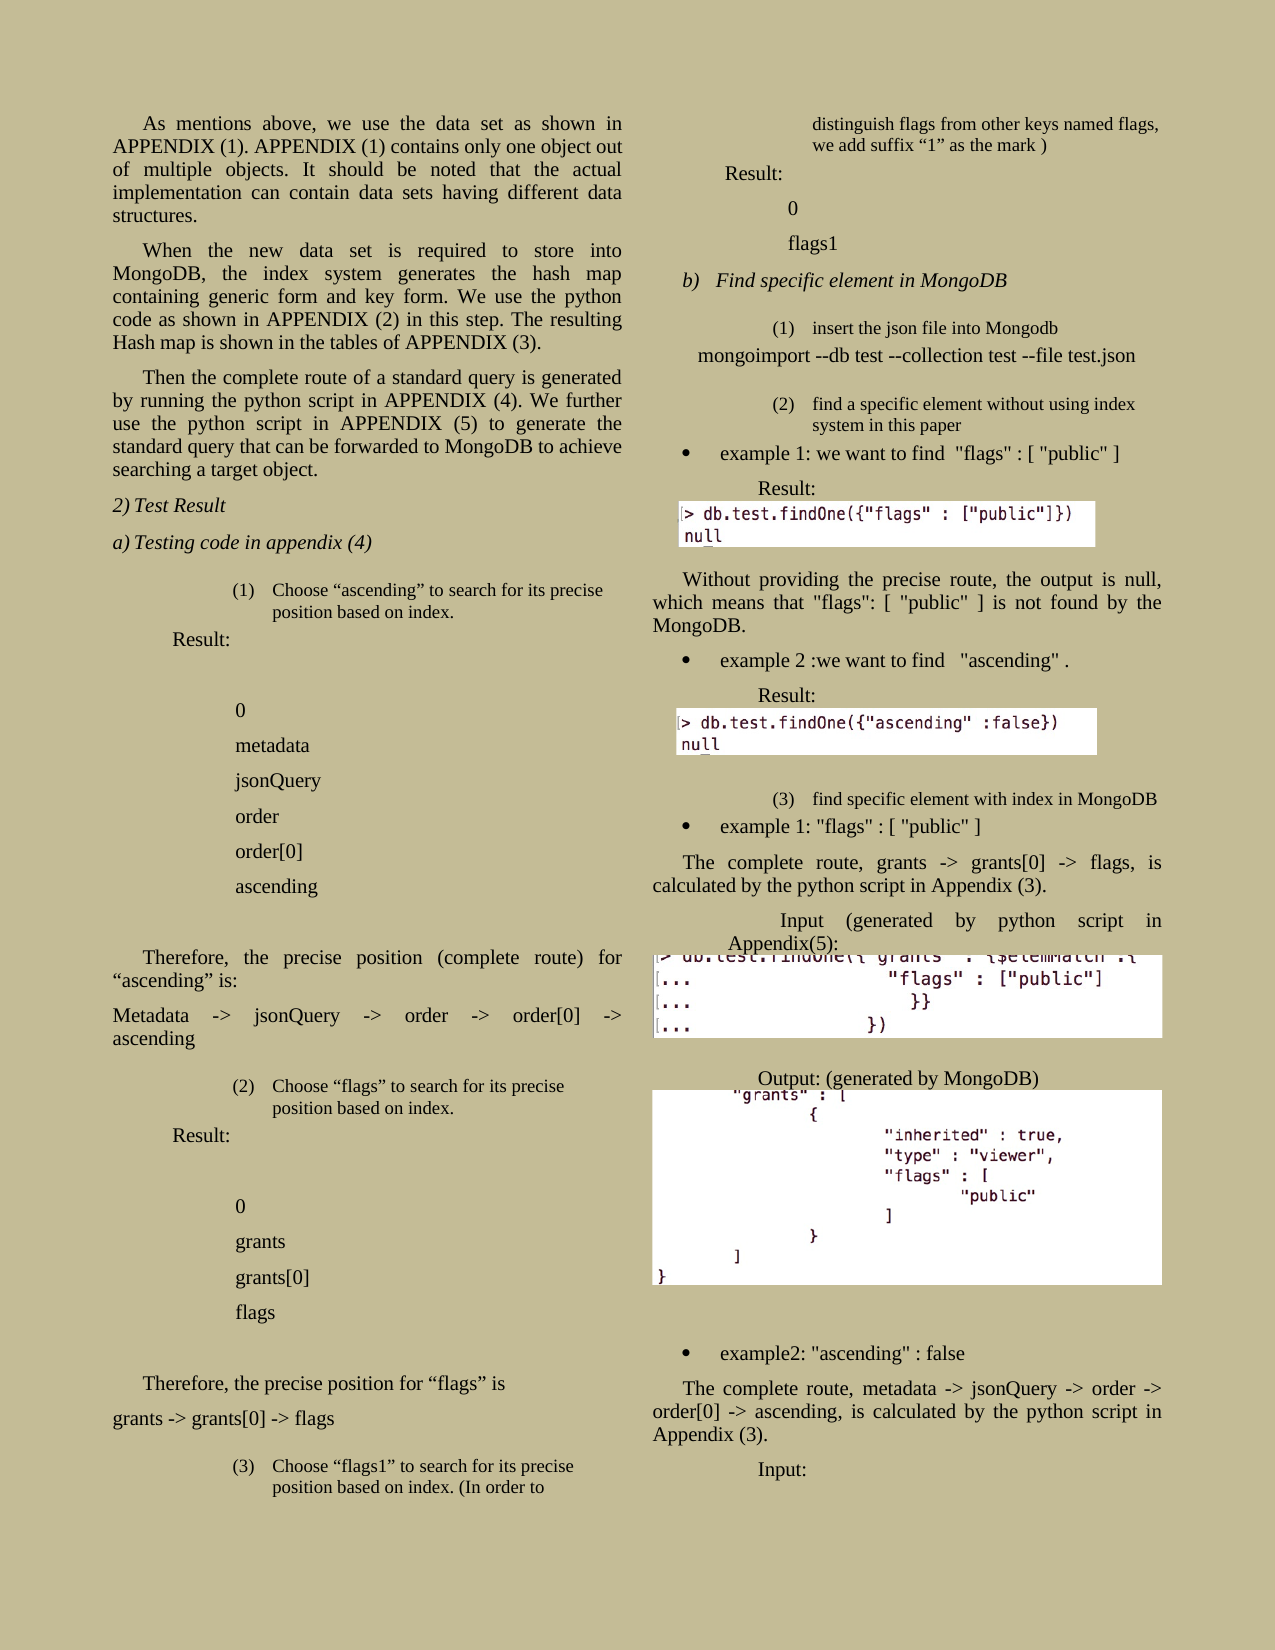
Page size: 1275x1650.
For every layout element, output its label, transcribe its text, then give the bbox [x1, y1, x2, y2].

subtitle find a specific element without using index system in this paper [772, 392, 1162, 436]
text Output: (generated by MongoDB) [728, 1067, 1162, 1090]
picture [652, 1090, 1162, 1285]
text flags1 [758, 232, 1162, 255]
subtitle Choose “flags” to search for its precise position based on index. [232, 1075, 622, 1118]
subtitle Choose “ascending” to search for its precise position based on index. [232, 579, 622, 622]
text grants -> grants[0] -> flags [112, 1407, 622, 1430]
text 0 [205, 1195, 622, 1218]
text Therefore, the precise position for “flags” is [112, 1372, 622, 1394]
text Therefore, the precise position (complete route) for “ascending” is: [112, 946, 622, 992]
text Input: [728, 1459, 1162, 1481]
text grants [205, 1231, 622, 1253]
text flags [205, 1301, 622, 1324]
text Then the complete route of a standard query is generated by running the python script in APPENDIX (4). We further use the python script in APPENDIX (5) to generate the standard query that can be forwarded to MongoDB to achieve searching a target object. [112, 366, 622, 481]
text Result: [728, 477, 1162, 500]
text Metadata -> jsonQuery -> order -> order[0] -> ascending [112, 1004, 622, 1050]
text 0 [758, 197, 1162, 220]
text Find specific element in MongoDB [652, 268, 1162, 292]
picture [652, 955, 1163, 1038]
text Result: [142, 628, 622, 651]
text As mentions above, we use the data set as shown in APPENDIX (1). APPENDIX (1) contains only one object out of multiple objects. It should be noted that the actual implementation can contain data sets having different data structures. [112, 112, 622, 227]
text Without providing the precise route, the output is null, which means that "flags": [ "public" ] is not found by the MongoDB. [652, 568, 1162, 637]
text example 2 :we want to find "ascending" . [682, 649, 1162, 672]
text example2: "ascending" : false [682, 1342, 1162, 1365]
text jsonQuery [205, 770, 622, 792]
text order[0] [205, 840, 622, 863]
text The complete route, grants -> grants[0] -> flags, is calculated by the python script in Appendix (3). [652, 851, 1162, 897]
text 0 [205, 699, 622, 722]
subtitle insert the json file into Mongodb [772, 317, 1162, 338]
text metadata [205, 734, 622, 757]
text Input (generated by python script in Appendix(5): [728, 909, 1162, 955]
text Result: [694, 162, 1162, 185]
text example 1: "flags" : [ "public" ] [682, 816, 1162, 838]
subtitle Choose “flags1” to search for its precise position based on index. (In order to distinguish flags from other keys named flags, we add suffix “1” as the mark ) [232, 1455, 622, 1498]
text order [205, 805, 622, 828]
text When the new data set is required to store into MongoDB, the index system generates the hash map containing generic form and key form. We use the python code as shown in APPENDIX (2) in this step. The resulting Hash map is shown in the tables of APPENDIX (3). [112, 239, 622, 354]
subtitle find specific element with index in MongoDB [772, 788, 1162, 809]
picture [677, 501, 1096, 547]
text ascending [205, 876, 622, 898]
subtitle Choose “flags1” to search for its precise position based on index. (In order to distinguish flags from other keys named flags, we add suffix “1” as the mark ) [772, 112, 1162, 156]
text example 1: we want to find "flags" : [ "public" ] [682, 442, 1162, 465]
text grants[0] [205, 1266, 622, 1289]
text The complete route, metadata -> jsonQuery -> order -> order[0] -> ascending, is calculated by the python script in Appendix (3). [652, 1377, 1162, 1446]
text Result: [142, 1124, 622, 1147]
list Testing code in appendix (4) [112, 530, 622, 554]
picture [676, 708, 1097, 755]
text mongoimport --db test --collection test --file test.json [652, 345, 1162, 367]
text Result: [728, 684, 1162, 707]
subtitle Test Result [112, 493, 622, 517]
